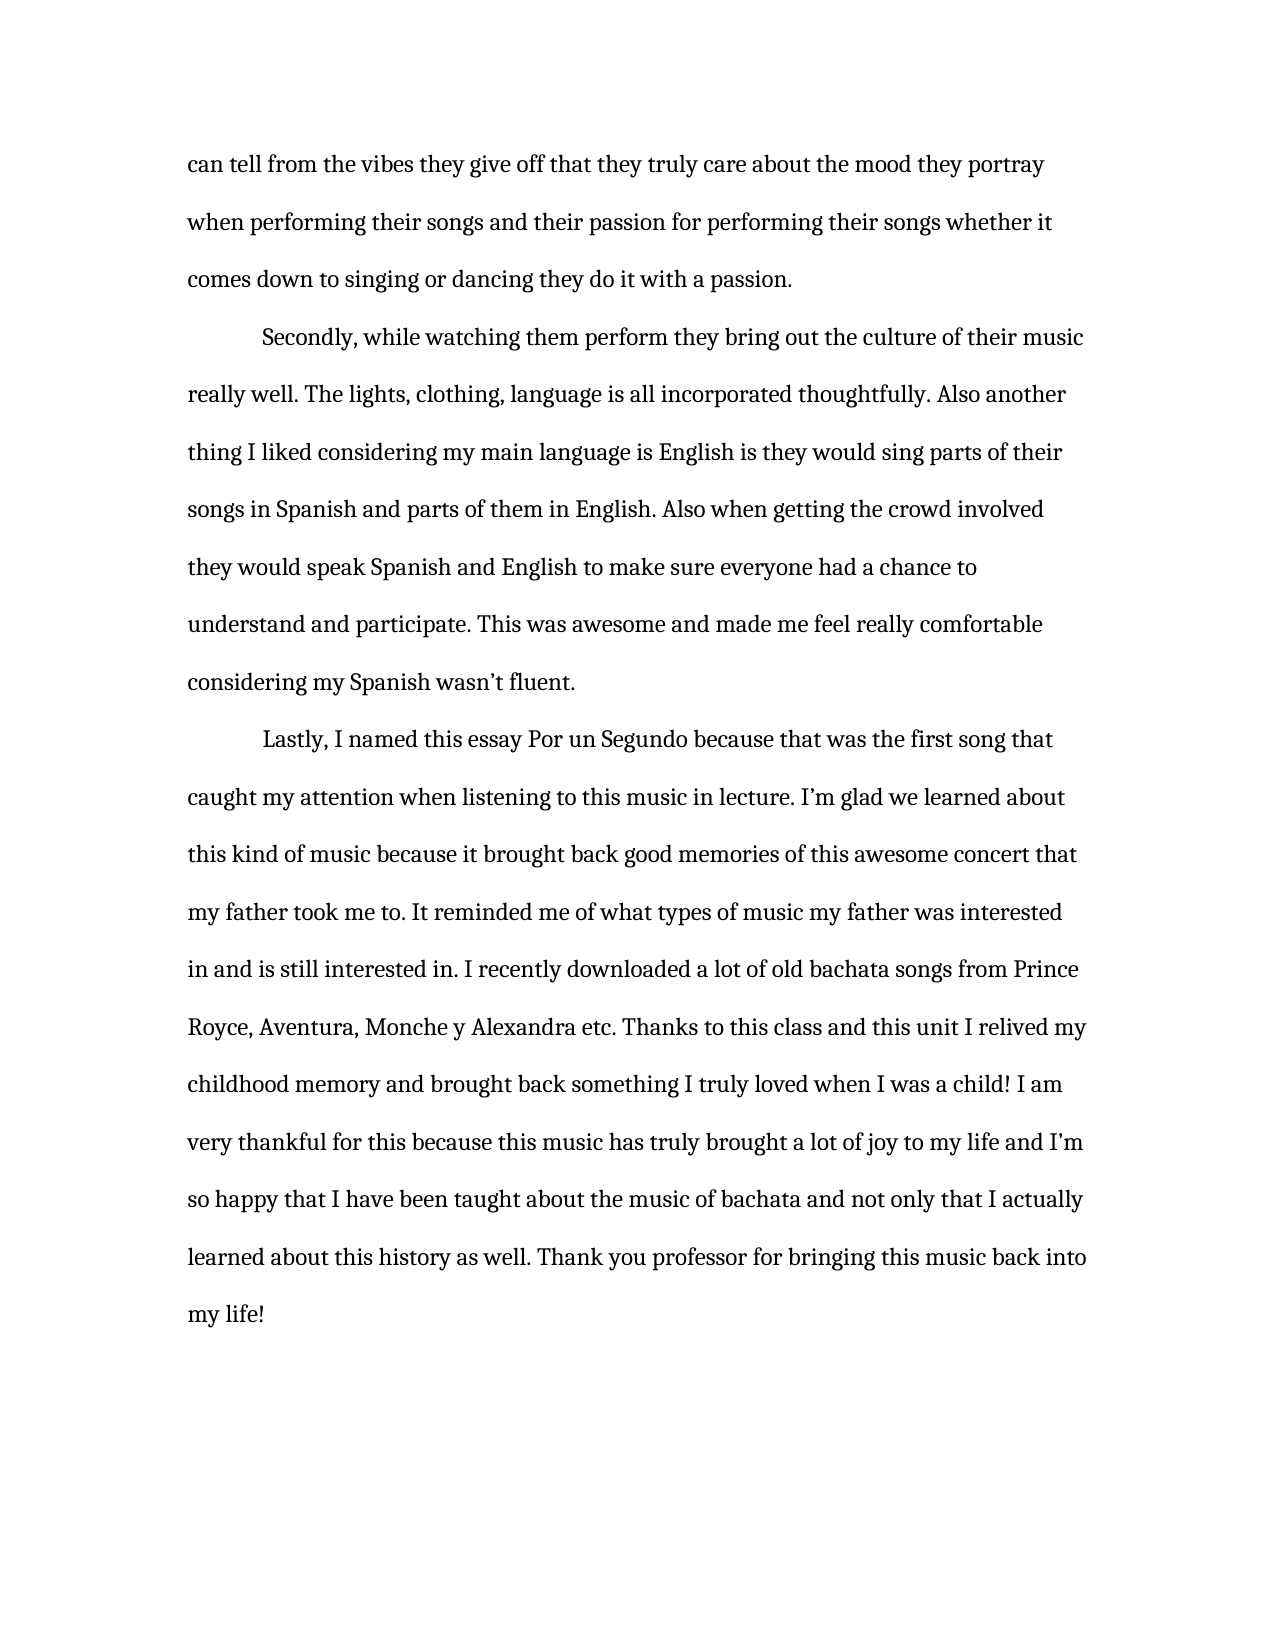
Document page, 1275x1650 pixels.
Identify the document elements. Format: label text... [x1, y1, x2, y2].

text Lastly, I named this essay Por un Segundo because that was the first song that caught my attention when listening to this music in lecture. I’m glad we learned about this kind of music because it brought back good memories of this awesome concert that my father took me to. It reminded me of what types of music my father was interested in and is still interested in. I recently downloaded a lot of old bachata songs from Prince Royce, Aventura, Monche y Alexandra etc. Thanks to this class and this unit I relived my childhood memory and brought back something I truly loved when I was a child! I am very thankful for this because this music has truly brought a lot of joy to my life and I’m so happy that I have been taught about the music of bachata and not only that I actually learned about this history as well. Thank you professor for bringing this music back into my life! [187, 725, 1087, 1329]
text Secondly, while watching them perform they bring out the culture of their music really well. The lights, clothing, language is all incorporated thoughtfully. Also another thing I liked considering my main language is English is they would sing parts of their songs in Spanish and parts of them in English. Also when getting the crowd involved they would speak Spanish and English to make sure everyone had a chance to understand and participate. This was awesome and made me feel really comfortable considering my Spanish wasn’t fluent. [187, 322, 1087, 696]
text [187, 150, 1087, 294]
